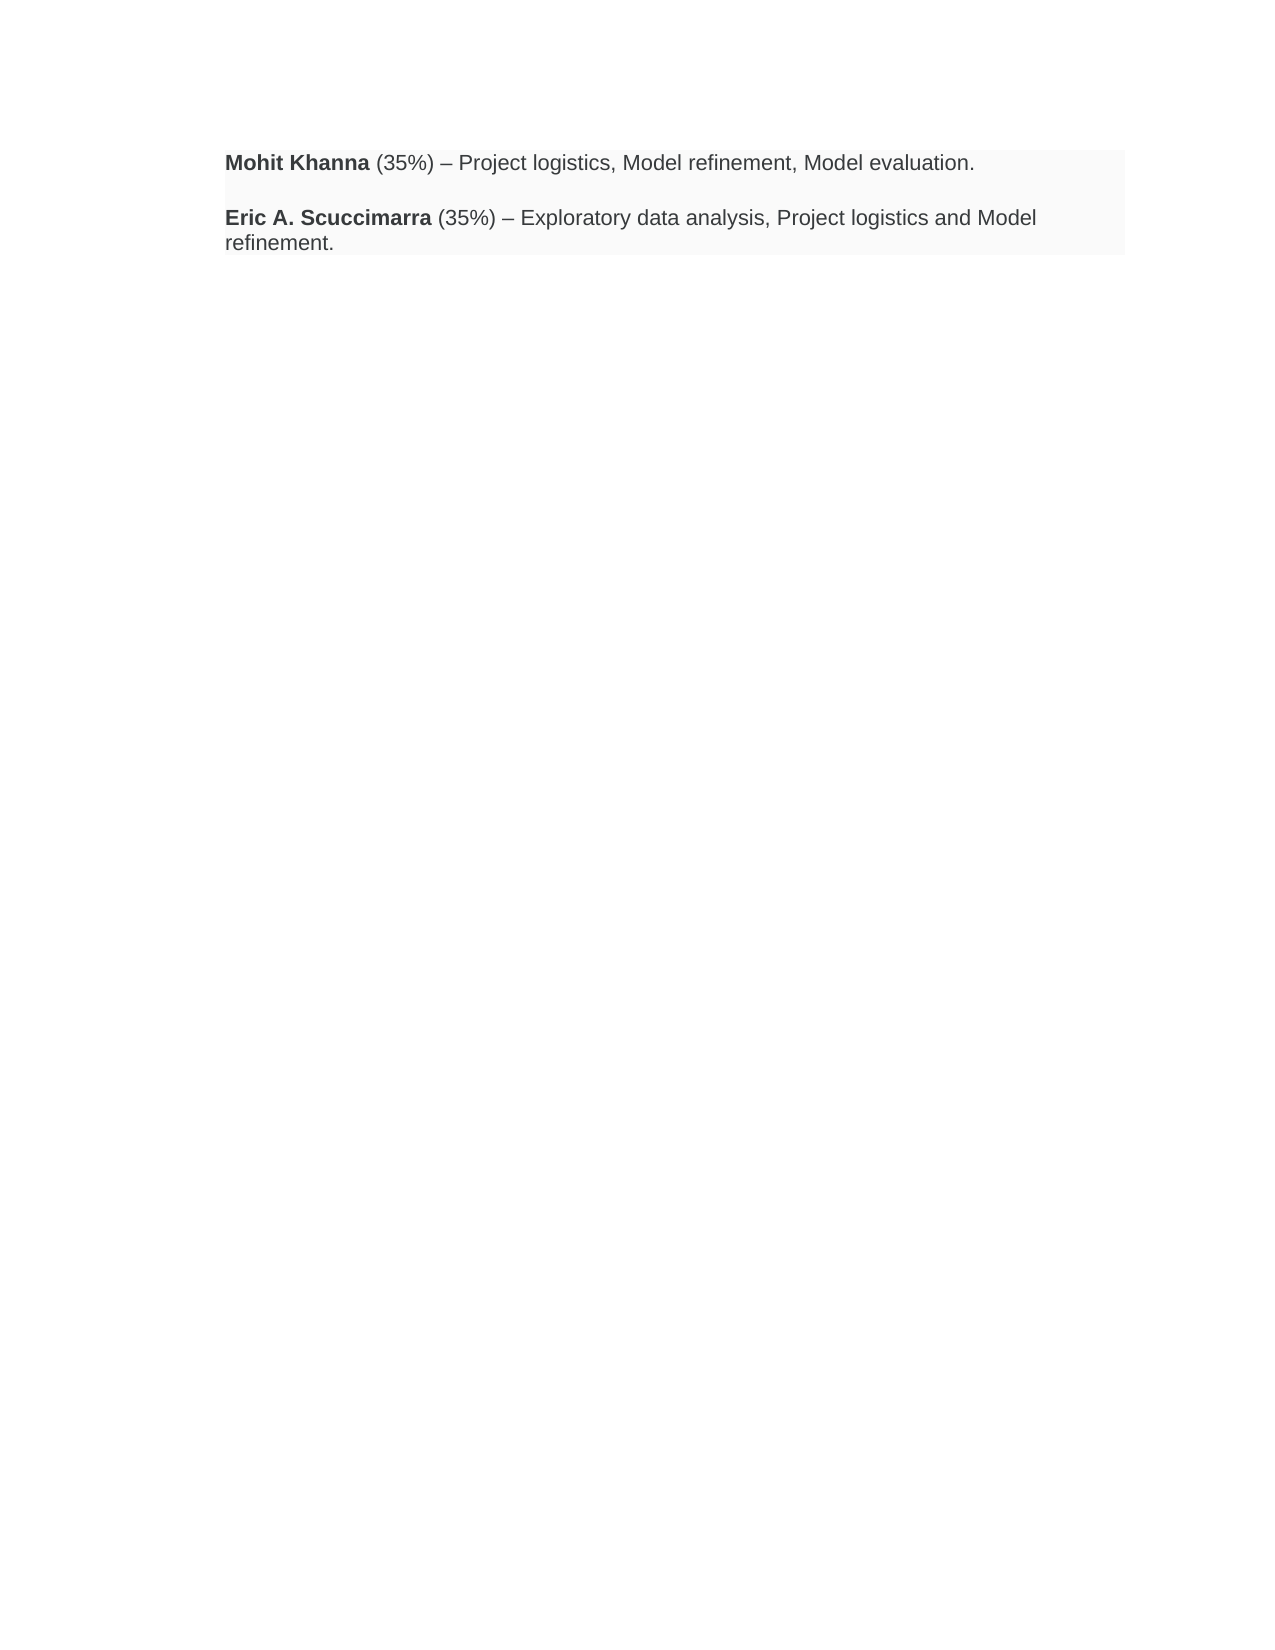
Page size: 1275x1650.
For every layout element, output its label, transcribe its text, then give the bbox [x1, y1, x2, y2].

text Mohit Khanna (35%) – Project logistics, Model refinement, Model evaluation. [225, 150, 1125, 175]
text Eric A. Scuccimarra (35%) – Exploratory data analysis, Project logistics and Model refinement. [225, 204, 1125, 255]
